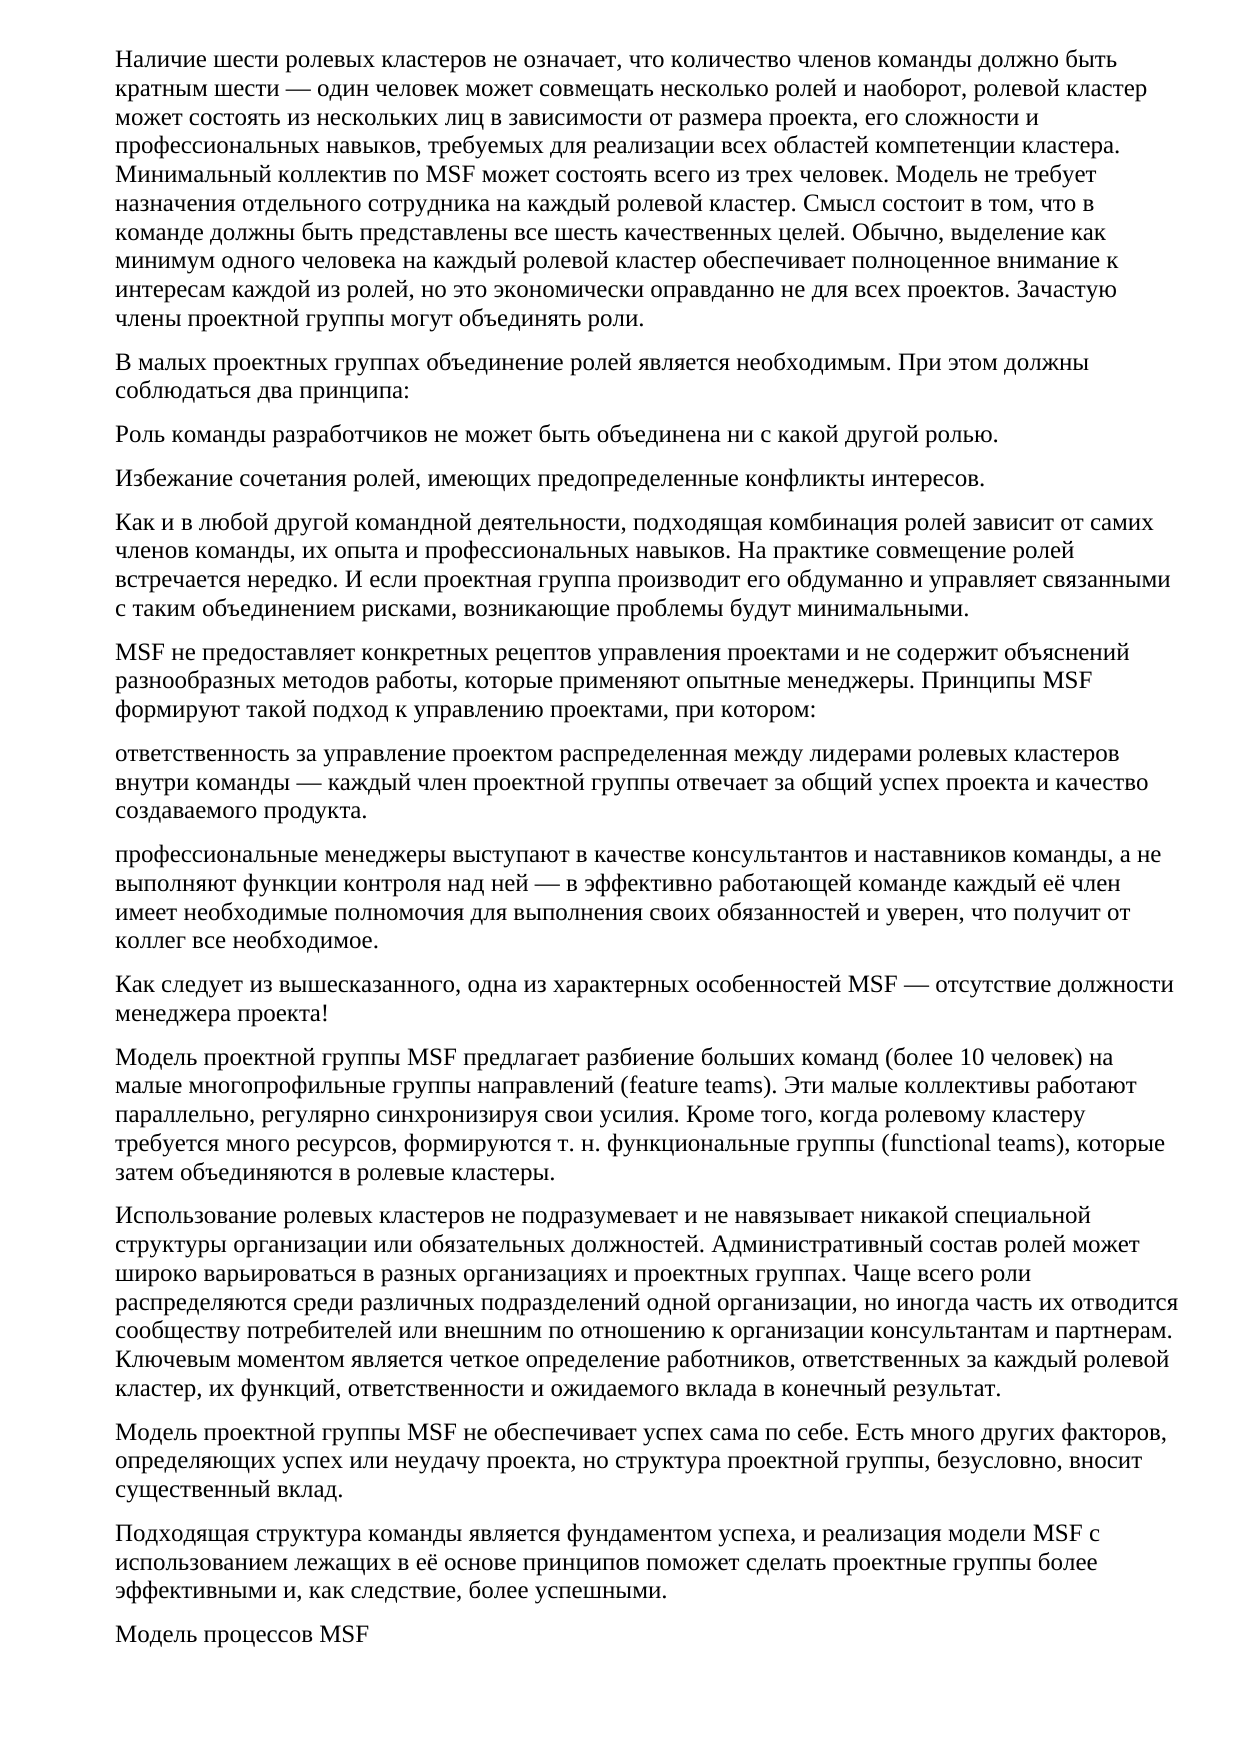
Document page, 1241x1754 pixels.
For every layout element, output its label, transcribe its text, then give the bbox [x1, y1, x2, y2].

text В малых проектных группах объединение ролей является необходимым. При этом должны соблюдаться два принципа: [115, 347, 1181, 404]
text Подходящая структура команды является фундаментом успеха, и реализация модели MSF с использованием лежащих в её основе принципов поможет сделать проектные группы более эффективными и, как следствие, более успешными. [115, 1518, 1181, 1604]
text ответственность за управление проектом распределенная между лидерами ролевых кластеров внутри команды — каждый член проектной группы отвечает за общий успех проекта и качество создаваемого продукта. [115, 738, 1181, 824]
text Как и в любой другой командной деятельности, подходящая комбинация ролей зависит от самих членов команды, их опыта и профессиональных навыков. На практике совмещение ролей встречается нередко. И если проектная группа производит его обдуманно и управляет связанными с таким объединением рисками, возникающие проблемы будут минимальными. [115, 507, 1181, 622]
text Модель проектной группы MSF не обеспечивает успех сама по себе. Есть много других факторов, определяющих успех или неудачу проекта, но структура проектной группы, безусловно, вносит существенный вклад. [115, 1417, 1181, 1503]
text MSF не предоставляет конкретных рецептов управления проектами и не содержит объяснений разнообразных методов работы, которые применяют опытные менеджеры. Принципы MSF формируют такой подход к управлению проектами, при котором: [115, 637, 1181, 723]
text Роль команды разработчиков не может быть объединена ни с какой другой ролью. [115, 419, 1181, 448]
text профессиональные менеджеры выступают в качестве консультантов и наставников команды, а не выполняют функции контроля над ней — в эффективно работающей команде каждый её член имеет необходимые полномочия для выполнения своих обязанностей и уверен, что получит от коллег все необходимое. [115, 839, 1181, 954]
text Использование ролевых кластеров не подразумевает и не навязывает никакой специальной структуры организации или обязательных должностей. Административный состав ролей может широко варьироваться в разных организациях и проектных группах. Чаще всего роли распределяются среди различных подразделений одной организации, но иногда часть их отводится сообществу потребителей или внешним по отношению к организации консультантам и партнерам. Ключевым моментом является четкое определение работников, ответственных за каждый ролевой кластер, их функций, ответственности и ожидаемого вклада в конечный результат. [115, 1201, 1181, 1402]
text Избежание сочетания ролей, имеющих предопределенные конфликты интересов. [115, 463, 1181, 492]
text Модель проектной группы MSF предлагает разбиение больших команд (более 10 человек) на малые многопрофильные группы направлений (feature teams). Эти малые коллективы работают параллельно, регулярно синхронизируя свои усилия. Кроме того, когда ролевому кластеру требуется много ресурсов, формируются т. н. функциональные группы (functional teams), которые затем объединяются в ролевые кластеры. [115, 1042, 1181, 1186]
text Модель процессов MSF [115, 1619, 1181, 1648]
text Как следует из вышесказанного, одна из характерных особенностей MSF — отсутствие должности менеджера проекта! [115, 969, 1181, 1027]
text Наличие шести ролевых кластеров не означает, что количество членов команды должно быть кратным шести — один человек может совмещать несколько ролей и наоборот, ролевой кластер может состоять из нескольких лиц в зависимости от размера проекта, его сложности и профессиональных навыков, требуемых для реализации всех областей компетенции кластера. Минимальный коллектив по MSF может состоять всего из трех человек. Модель не требует назначения отдельного сотрудника на каждый ролевой кластер. Смысл состоит в том, что в команде должны быть представлены все шесть качественных целей. Обычно, выделение как минимум одного человека на каждый ролевой кластер обеспечивает полноценное внимание к интересам каждой из ролей, но это экономически оправданно не для всех проектов. Зачастую члены проектной группы могут объединять роли. [115, 44, 1181, 332]
